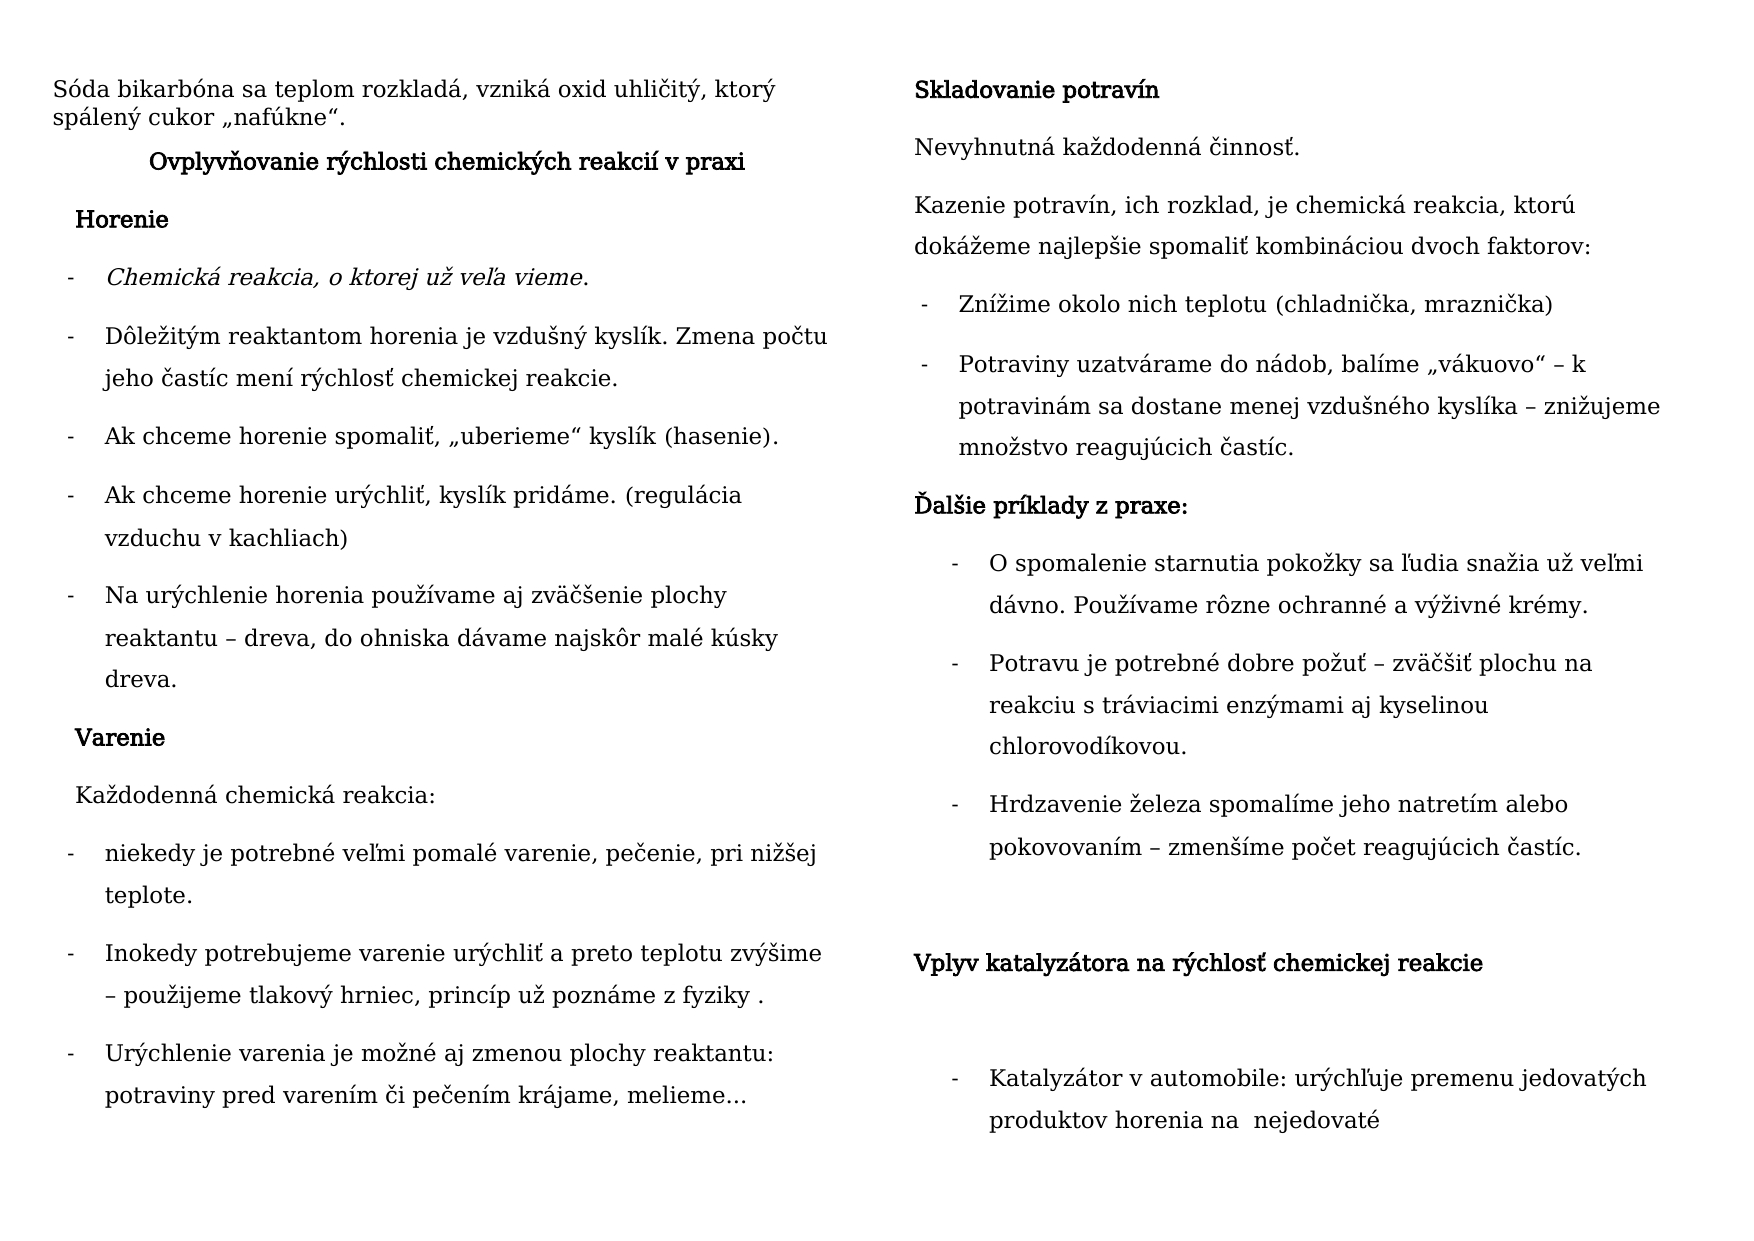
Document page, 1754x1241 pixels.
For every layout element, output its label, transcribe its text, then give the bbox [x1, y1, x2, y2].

list Inokedy potrebujeme varenie urýchliť a preto teplotu zvýšime – použijeme tlakový hrniec, princíp už poznáme z fyziky . [67, 938, 840, 1008]
text Ovplyvňovanie rýchlosti chemických reakcií v praxi [75, 147, 840, 174]
text Kazenie potravín, ich rozklad, je chemická reakcia, ktorú dokážeme najlepšie spomaliť kombináciou dvoch faktorov: [914, 191, 1679, 259]
text Varenie [75, 723, 840, 750]
list Znížime okolo nich teplotu (chladnička, mraznička) [921, 290, 1679, 318]
list Hrdzavenie železa spomalíme jeho natretím alebo pokovovaním – zmenšíme počet reagujúcich častíc. [951, 790, 1679, 860]
list Katalyzátor v automobile: urýchľuje premenu jedovatých produktov horenia na nejedovaté [951, 1064, 1679, 1133]
list Na urýchlenie horenia používame aj zväčšenie plochy reaktantu – dreva, do ohniska dávame najskôr malé kúsky dreva. [67, 581, 840, 692]
text Nevyhnutná každodenná činnosť. [914, 133, 1679, 160]
text Skladovanie potravín [914, 75, 1679, 102]
list Urýchlenie varenia je možné aj zmenou plochy reaktantu: potraviny pred varením či pečením krájame, melieme... [67, 1039, 840, 1108]
text Vplyv katalyzátora na rýchlosť chemickej reakcie [914, 948, 1679, 976]
text Horenie [75, 204, 840, 232]
text Každodenná chemická reakcia: [75, 781, 840, 808]
list Dôležitým reaktantom horenia je vzdušný kyslík. Zmena počtu jeho častíc mení rýchlosť chemickej reakcie. [67, 322, 840, 391]
list Chemická reakcia, o ktorej už veľa vieme. [67, 262, 840, 291]
list niekedy je potrebné veľmi pomalé varenie, pečenie, pri nižšej teplote. [67, 838, 840, 908]
list Potravu je potrebné dobre požuť – zväčšiť plochu na reakciu s tráviacimi enzýmami aj kyselinou chlorovodíkovou. [951, 649, 1679, 759]
list O spomalenie starnutia pokožky sa ľudia snažia už veľmi dávno. Používame rôzne ochranné a výživné krémy. [951, 548, 1679, 618]
list Ak chceme horenie urýchliť, kyslík pridáme. (regulácia vzduchu v kachliach) [67, 481, 840, 551]
list Ak chceme horenie spomaliť, „uberieme“ kyslík (hasenie). [67, 422, 840, 450]
text Ďalšie príklady z praxe: [914, 491, 1679, 518]
list Potraviny uzatvárame do nádob, balíme „vákuovo“ – k potravinám sa dostane menej vzdušného kyslíka – znižujeme množstvo reagujúcich častíc. [921, 349, 1679, 460]
text Sóda bikarbóna sa teplom rozkladá, vzniká oxid uhličitý, ktorý spálený cukor „nafúkne“. [52, 75, 840, 130]
